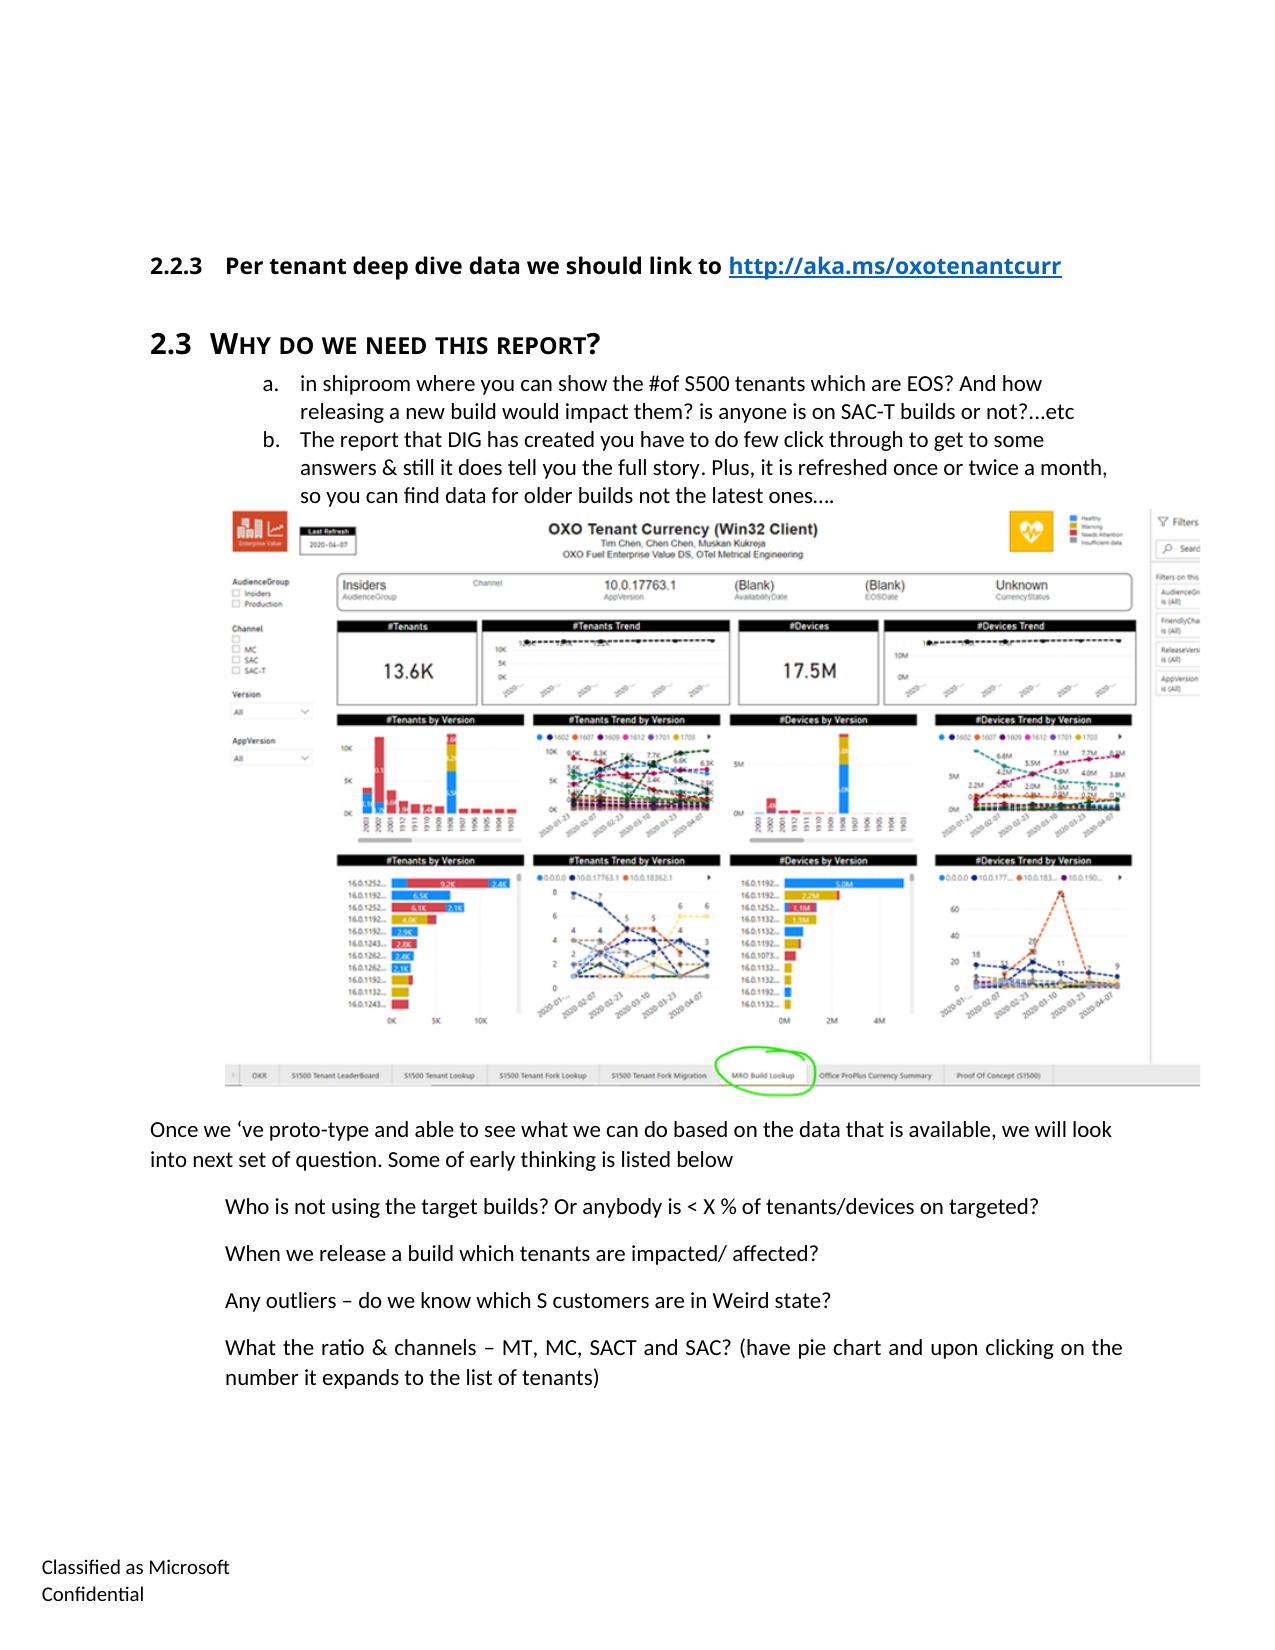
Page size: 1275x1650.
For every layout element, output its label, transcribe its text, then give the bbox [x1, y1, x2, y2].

subtitle Why do we need this report? [150, 323, 1125, 363]
text What the ratio & channels – MT, MC, SACT and SAC? (have pie chart and upon clicking on the number it expands to the list of tenants) [225, 1333, 1125, 1391]
text Any outliers – do we know which S customers are in Weird state? [225, 1286, 1125, 1314]
picture [225, 509, 1200, 1097]
text Once we ‘ve proto-type and able to see what we can do based on the data that is available, we will look into next set of question. Some of early thinking is listed below [150, 1115, 1125, 1173]
text When we release a build which tenants are impacted/ affected? [225, 1239, 1125, 1267]
list in shiproom where you can show the #of S500 tenants which are EOS? And how releasing a new build would impact them? is anyone is on SAC-T builds or not?...etc [262, 369, 1125, 425]
subtitle Per tenant deep dive data we should link to http://aka.ms/oxotenantcurr [150, 250, 1125, 281]
text Who is not using the target builds? Or anybody is < X % of tenants/devices on targeted? [225, 1192, 1125, 1220]
list The report that DIG has created you have to do few click through to get to some answers & still it does tell you the full story. Plus, it is refreshed once or twice a month, so you can find data for older builds not the latest ones…. [262, 425, 1125, 509]
